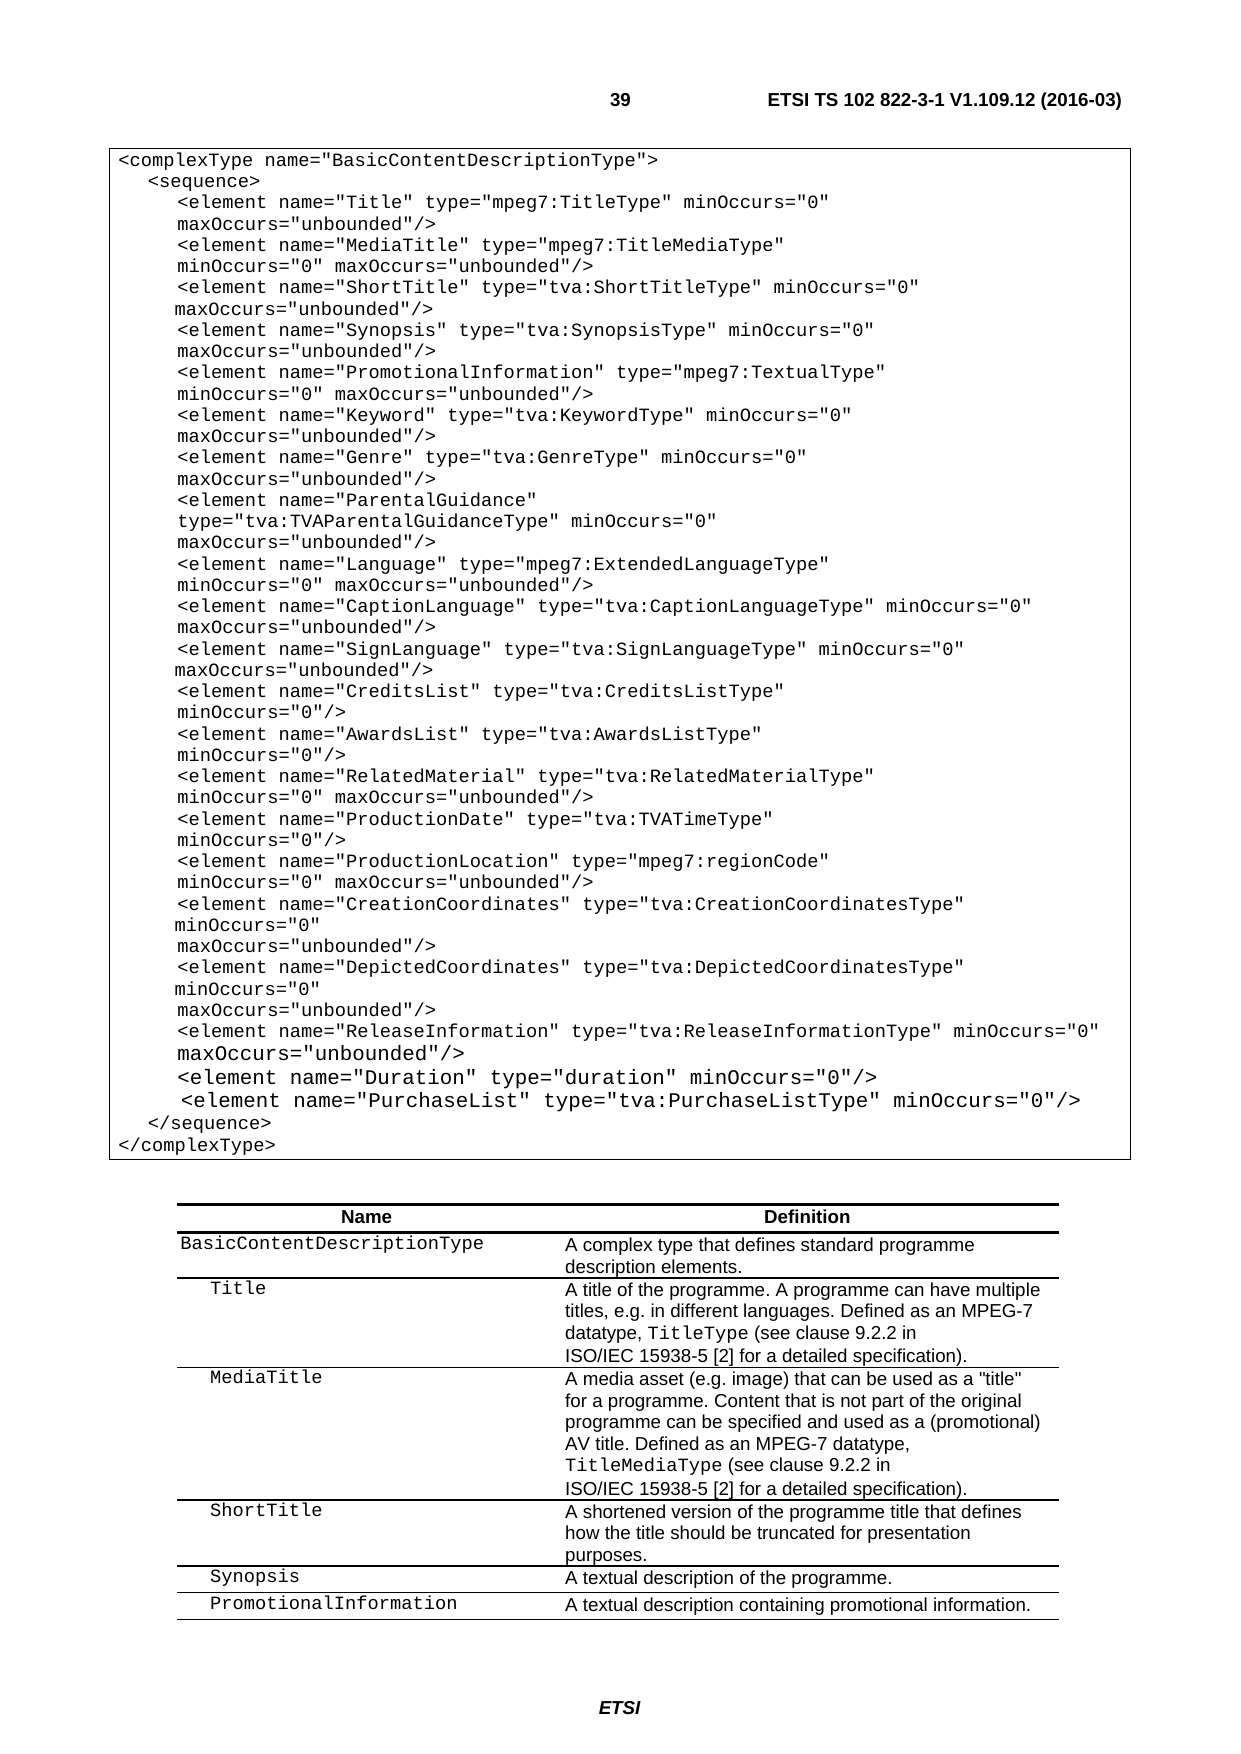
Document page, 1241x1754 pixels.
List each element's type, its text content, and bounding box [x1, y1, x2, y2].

text maxOccurs="unbounded"/> [118, 469, 1122, 491]
text <sequence> [118, 172, 1122, 193]
text minOccurs="0" maxOccurs="unbounded"/> [118, 257, 1122, 278]
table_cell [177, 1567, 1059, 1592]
text minOccurs="0" maxOccurs="unbounded"/> [118, 788, 1122, 809]
text minOccurs="0"/> [118, 703, 1122, 724]
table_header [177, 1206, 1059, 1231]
text type="tva:TVAParentalGuidanceType" minOccurs="0" [118, 512, 1122, 533]
text <element name="CreationCoordinates" type="tva:CreationCoordinatesType" [118, 894, 1122, 916]
text maxOccurs="unbounded"/> [118, 214, 1122, 236]
text minOccurs="0" maxOccurs="unbounded"/> [118, 873, 1122, 894]
text minOccurs="0"/> [118, 831, 1122, 852]
text </sequence> [118, 1114, 1122, 1132]
text <element name="ParentalGuidance" [118, 491, 1122, 512]
text maxOccurs="unbounded"/> [118, 1043, 1122, 1067]
text maxOccurs="unbounded"/> [118, 342, 1122, 363]
text <element name="ProductionDate" type="tva:TVATimeType" [118, 809, 1122, 831]
text <element name="MediaTitle" type="mpeg7:TitleMediaType" [118, 236, 1122, 257]
text maxOccurs="unbounded"/> [118, 533, 1122, 554]
text maxOccurs="unbounded"/> [118, 661, 1122, 682]
text <element name="Genre" type="tva:GenreType" minOccurs="0" [118, 448, 1122, 469]
text <element name="Synopsis" type="tva:SynopsisType" minOccurs="0" [118, 321, 1122, 342]
text <element name="PromotionalInformation" type="mpeg7:TextualType" [118, 363, 1122, 384]
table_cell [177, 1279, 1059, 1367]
text minOccurs="0" maxOccurs="unbounded"/> [118, 576, 1122, 597]
text minOccurs="0" [118, 979, 1122, 1001]
text <element name="Language" type="mpeg7:ExtendedLanguageType" [118, 554, 1122, 576]
text <element name="ShortTitle" type="tva:ShortTitleType" minOccurs="0" [118, 278, 1122, 299]
text <element name="ReleaseInformation" type="tva:ReleaseInformationType" minOccurs="0" [118, 1022, 1122, 1043]
text <element name="CreditsList" type="tva:CreditsListType" [118, 682, 1122, 703]
text <element name="CaptionLanguage" type="tva:CaptionLanguageType" minOccurs="0" [118, 597, 1122, 618]
text maxOccurs="unbounded"/> [118, 937, 1122, 958]
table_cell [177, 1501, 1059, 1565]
text <element name="Title" type="mpeg7:TitleType" minOccurs="0" [118, 193, 1122, 214]
text </complexType> [110, 1132, 1130, 1159]
text <complexType name="BasicContentDescriptionType"> [110, 149, 1130, 172]
text <element name="RelatedMaterial" type="tva:RelatedMaterialType" [118, 767, 1122, 788]
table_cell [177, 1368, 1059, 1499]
text maxOccurs="unbounded"/> [118, 299, 1122, 321]
text <element name="SignLanguage" type="tva:SignLanguageType" minOccurs="0" [118, 639, 1122, 661]
text <element name="Keyword" type="tva:KeywordType" minOccurs="0" [118, 406, 1122, 427]
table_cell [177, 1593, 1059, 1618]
text maxOccurs="unbounded"/> [118, 427, 1122, 448]
text minOccurs="0" maxOccurs="unbounded"/> [118, 384, 1122, 406]
text <element name="ProductionLocation" type="mpeg7:regionCode" [118, 852, 1122, 873]
text <element name="AwardsList" type="tva:AwardsListType" [118, 724, 1122, 746]
text <element name="PurchaseList" type="tva:PurchaseListType" minOccurs="0"/> [118, 1091, 1122, 1114]
text <element name="DepictedCoordinates" type="tva:DepictedCoordinatesType" [118, 958, 1122, 979]
text maxOccurs="unbounded"/> [118, 1001, 1122, 1022]
text maxOccurs="unbounded"/> [118, 618, 1122, 639]
text minOccurs="0" [118, 916, 1122, 937]
text minOccurs="0"/> [118, 746, 1122, 767]
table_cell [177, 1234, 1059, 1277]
text <element name="Duration" type="duration" minOccurs="0"/> [118, 1067, 1122, 1091]
